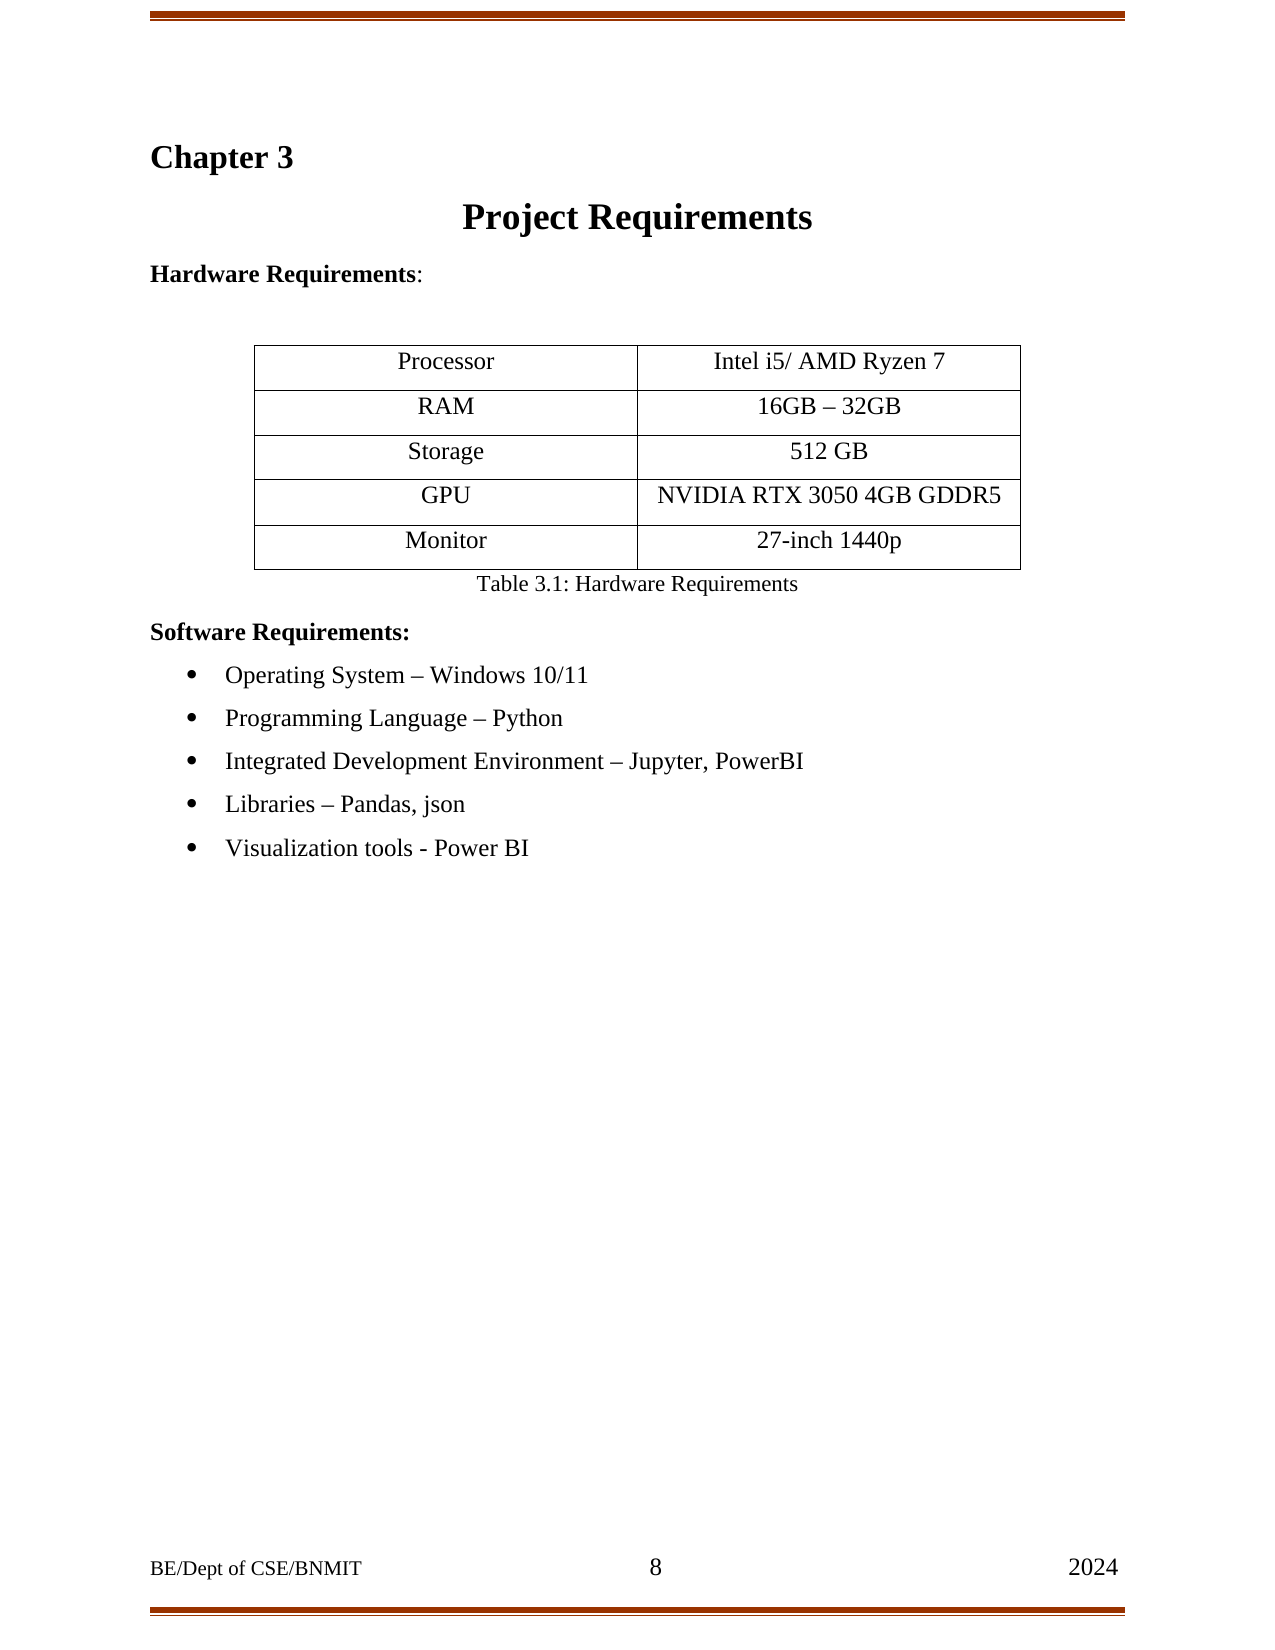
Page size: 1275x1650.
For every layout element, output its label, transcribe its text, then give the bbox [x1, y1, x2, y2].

table_cell 16GB – 32GB [638, 391, 1020, 435]
table_cell Monitor [255, 526, 637, 569]
table_cell Storage [255, 436, 637, 479]
text Project Requirements [150, 194, 1125, 238]
list Visualization tools - Power BI [187, 833, 1125, 861]
list Libraries – Pandas, json [187, 789, 1125, 818]
text Chapter 3 [150, 137, 1125, 175]
list Integrated Development Environment – Jupyter, PowerBI [187, 746, 1125, 775]
list Programming Language – Python [187, 703, 1125, 732]
table_header Intel i5/ AMD Ryzen 7 [638, 346, 1020, 390]
table_cell 512 GB [638, 436, 1020, 479]
table_header Processor [255, 346, 637, 390]
text Table 3.1: Hardware Requirements [150, 570, 1125, 596]
text Hardware Requirements: [150, 259, 1125, 288]
table_cell NVIDIA RTX 3050 4GB GDDR5 [638, 480, 1020, 524]
table_cell GPU [255, 480, 637, 524]
table_cell RAM [255, 391, 637, 435]
text Software Requirements: [150, 617, 1125, 646]
table_cell 27-inch 1440p [638, 526, 1020, 569]
list Operating System – Windows 10/11 [187, 660, 1125, 689]
